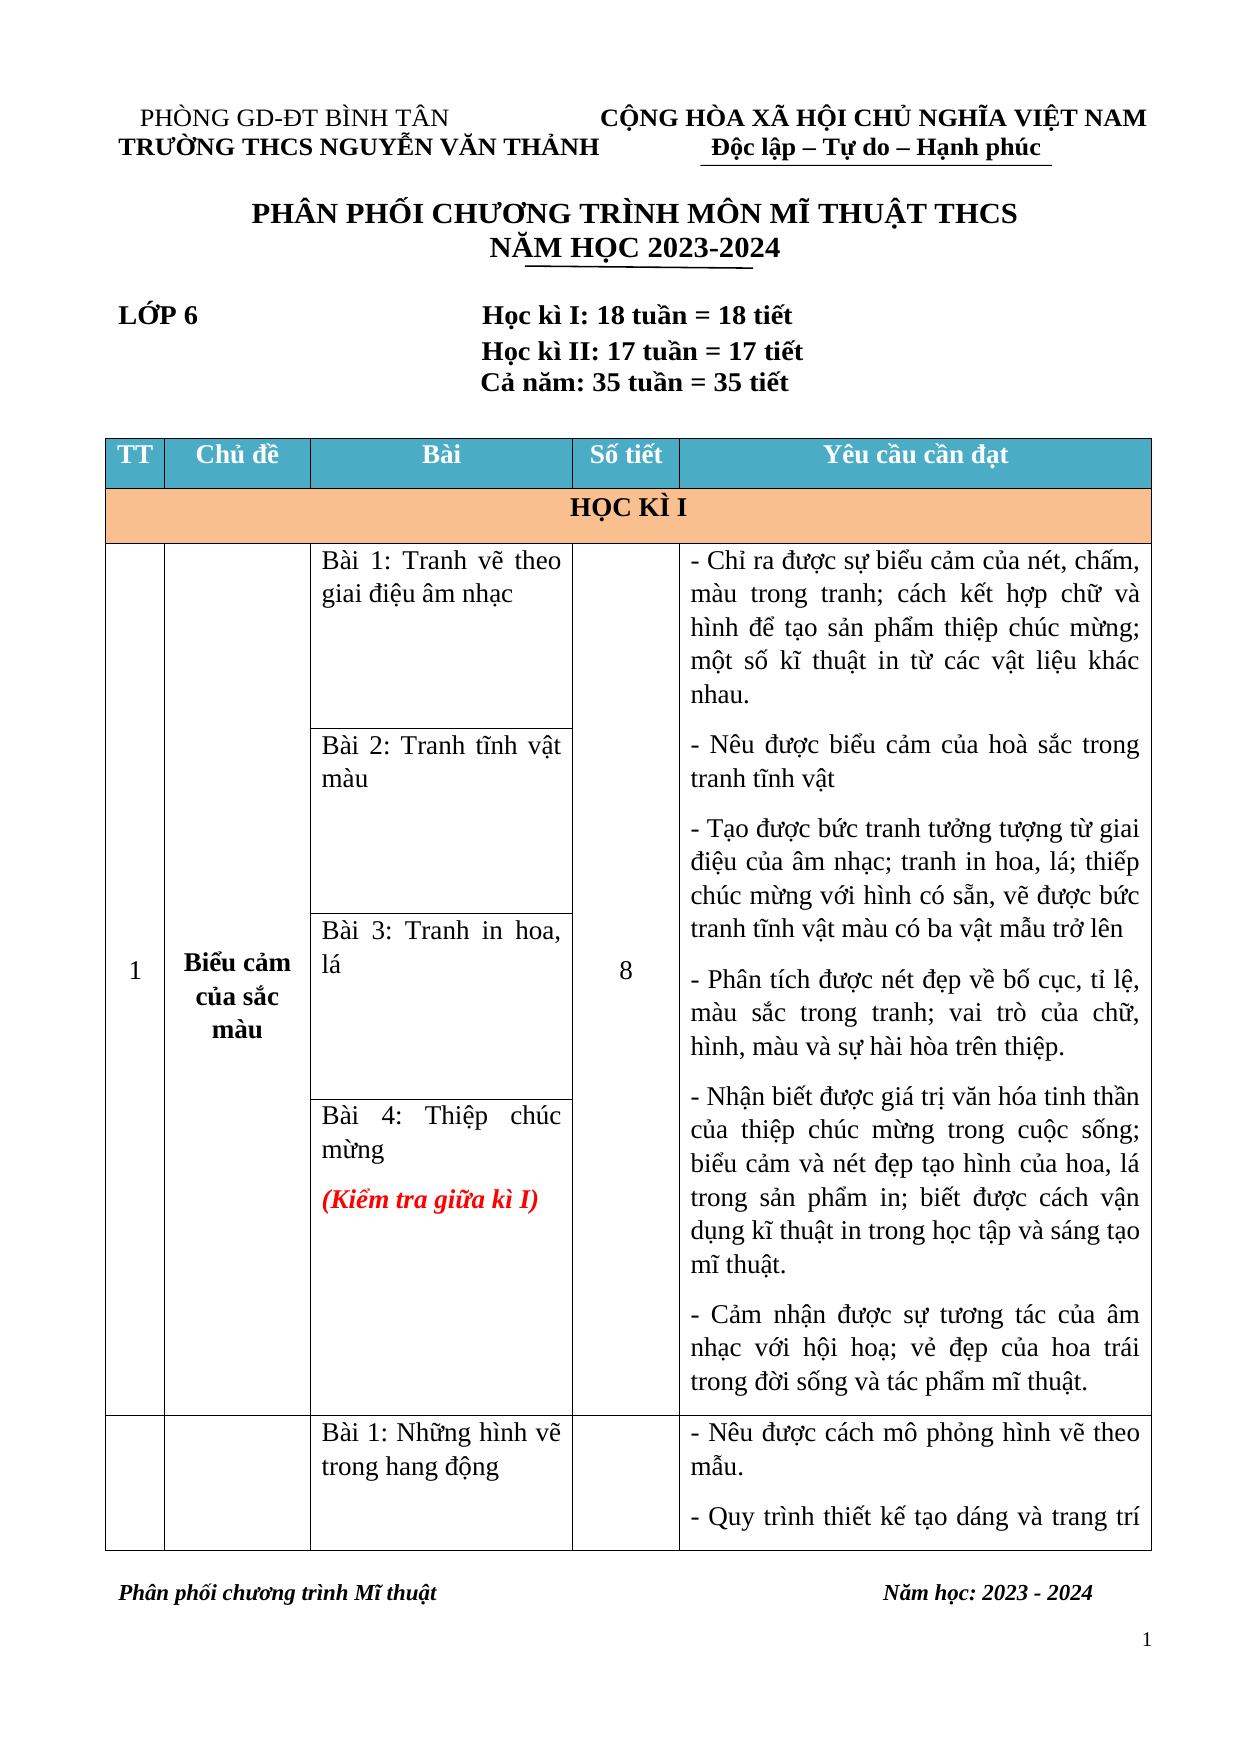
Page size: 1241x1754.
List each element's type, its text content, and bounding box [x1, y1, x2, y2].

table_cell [311, 1416, 572, 1550]
table_cell HỌC KÌ I [106, 489, 1151, 543]
table_cell Bài 1: Tranh vẽ theo giai điệu âm nhạc [311, 544, 572, 728]
text NĂM HỌC 2023-2024 [118, 230, 1152, 263]
text TRƯỜNG THCS NGUYỄN VĂN THẢNH Độc lập – Tự do – Hạnh phúc [118, 132, 1152, 161]
text LỚP 6 Học kì I: 18 tuần = 18 tiết [118, 299, 1152, 330]
text Học kì II: 17 tuần = 17 tiết [118, 335, 1152, 366]
table_cell 8 [573, 544, 679, 1415]
table_cell 1 [106, 544, 164, 1415]
table_header Chủ đề [165, 439, 310, 488]
table_cell 2 [106, 1416, 164, 1550]
table_cell Bài 3: Tranh in hoa, lá [311, 914, 572, 1098]
table_header Số tiết [573, 439, 679, 488]
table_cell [165, 1416, 310, 1550]
table_header TT [106, 439, 164, 488]
table_header Bài [311, 439, 572, 488]
text PHÂN PHỐI CHƯƠNG TRÌNH MÔN MĨ THUẬT THCS [118, 196, 1152, 230]
table_cell - Chỉ ra được sự biểu cảm của nét, chấm, màu trong tranh; cách kết hợp chữ và hình để tạo sản phẩm thiệp chúc mừng; một số kĩ thuật in từ các vật liệu khác nhau. - Nêu được biểu cảm của hoà sắc trong tranh tĩnh vật - Tạo được bức tranh tưởng tượng từ giai điệu của âm nhạc; tranh in hoa, lá; thiếp chúc mừng với hình có sẵn, vẽ được bức tranh tĩnh vật màu có ba vật mẫu trở lên - Phân tích được nét đẹp về bố cục, tỉ lệ, màu sắc trong tranh; vai trò của chữ, hình, màu và sự hài hòa trên thiệp. - Nhận biết được giá trị văn hóa tinh thần của thiệp chúc mừng trong cuộc sống; biểu cảm và nét đẹp tạo hình của hoa, lá trong sản phẩm in; biết được cách vận dụng kĩ thuật in trong học tập và sáng tạo mĩ thuật. - Cảm nhận được sự tương tác của âm nhạc với hội hoạ; vẻ đẹp của hoa trái trong đời sống và tác phẩm mĩ thuật. [680, 544, 1151, 1415]
text Cả năm: 35 tuần = 35 tiết [118, 366, 1152, 397]
table_cell Bài 4: Thiệp chúc mừng (Kiểm tra giữa kì I) [311, 1100, 572, 1415]
table_cell Biểu cảm của sắc màu [165, 544, 310, 1415]
text PHÒNG GD-ĐT BÌNH TÂN CỘNG HÒA XÃ HỘI CHỦ NGHĨA VIỆT NAM [118, 103, 1152, 132]
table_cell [680, 1416, 1151, 1550]
table_header Yêu cầu cần đạt [680, 439, 1151, 488]
table_cell Bài 2: Tranh tĩnh vật màu [311, 729, 572, 913]
table_cell 6 [573, 1416, 679, 1550]
